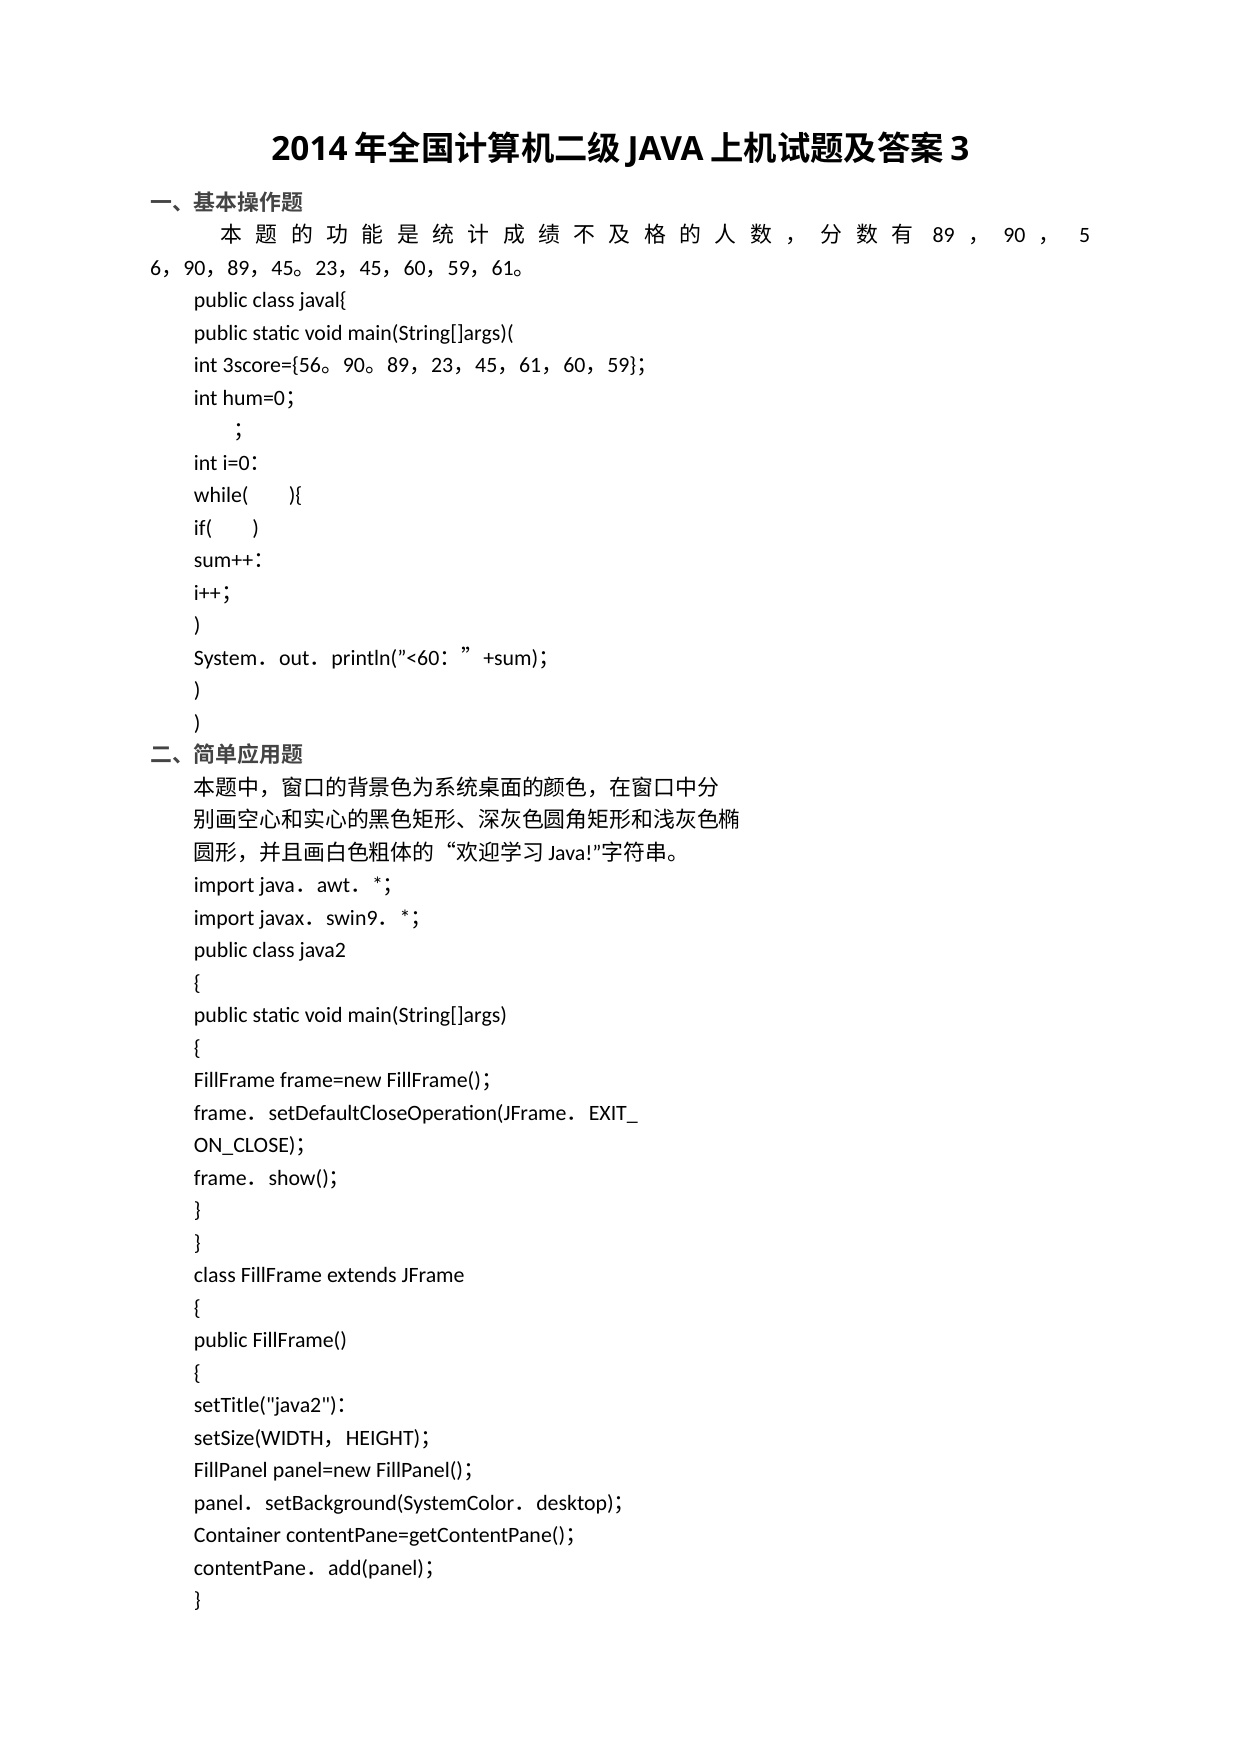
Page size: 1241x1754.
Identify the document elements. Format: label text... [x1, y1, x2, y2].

text 一、基本操作题 本题的功能是统计成绩不及格的人数，分数有89，90， 56，90，89，45。23，45，60，59，61。 public class javal{ public static void main(String[]args)( int 3score={56。90。89，23，45，61，60，59}； int hum=0； ； int i=0： while( ){ if( ) sum++： i++； ) System．out．println(”<60：”+sum)； ) ) [150, 184, 1090, 222]
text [150, 737, 1090, 1614]
title 2014年全国计算机二级JAVA上机试题及答案3 [150, 113, 1090, 178]
text 一、基本操作题 本题的功能是统计成绩不及格的人数，分数有89，90， 56，90，89，45。23，45，60，59，61。 public class javal{ public static void main(String[]args)( int 3score={56。90。89，23，45，61，60，59}； int hum=0； ； int i=0： while( ){ if( ) sum++： i++； ) System．out．println(”<60：”+sum)； ) ) [150, 248, 1090, 737]
